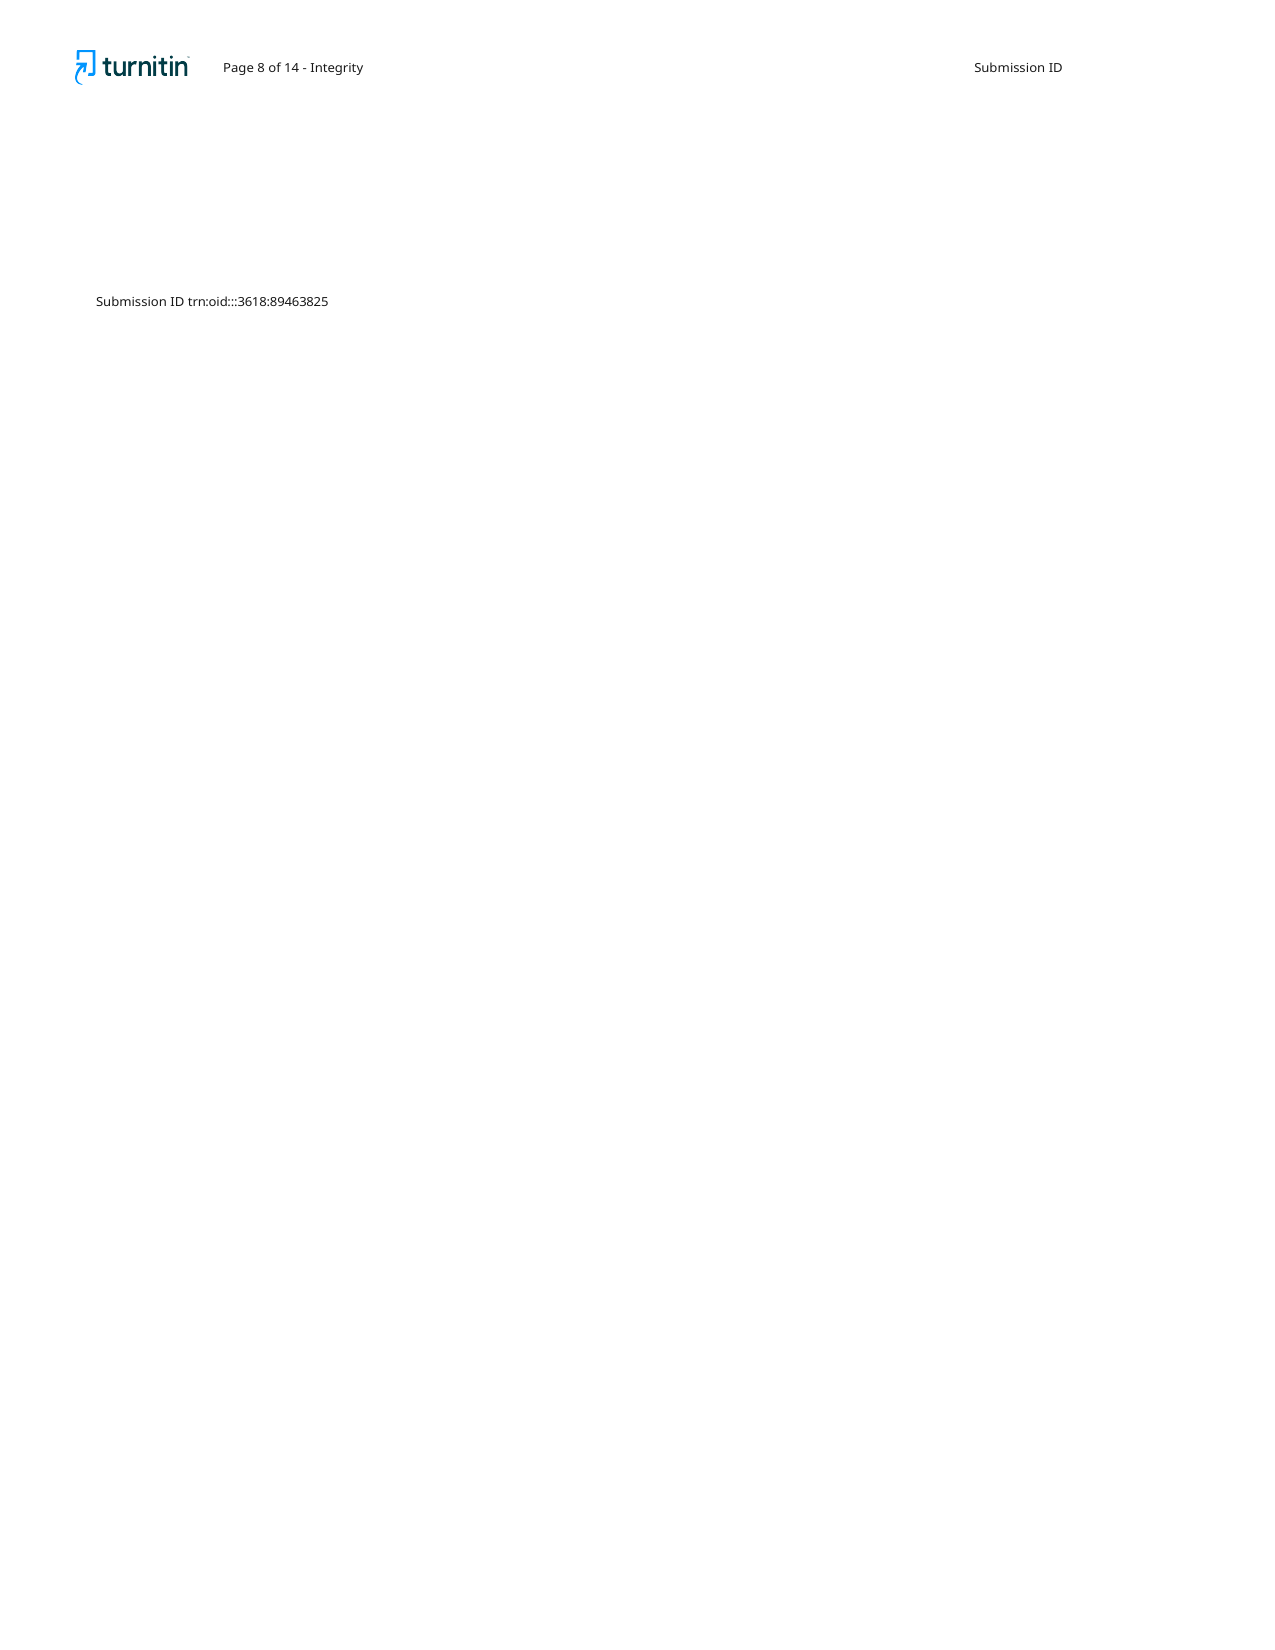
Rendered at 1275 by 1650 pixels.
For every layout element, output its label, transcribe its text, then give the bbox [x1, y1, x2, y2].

text Submission ID trn:oid:::3618:89463825 [96, 293, 603, 310]
picture [75, 50, 190, 85]
